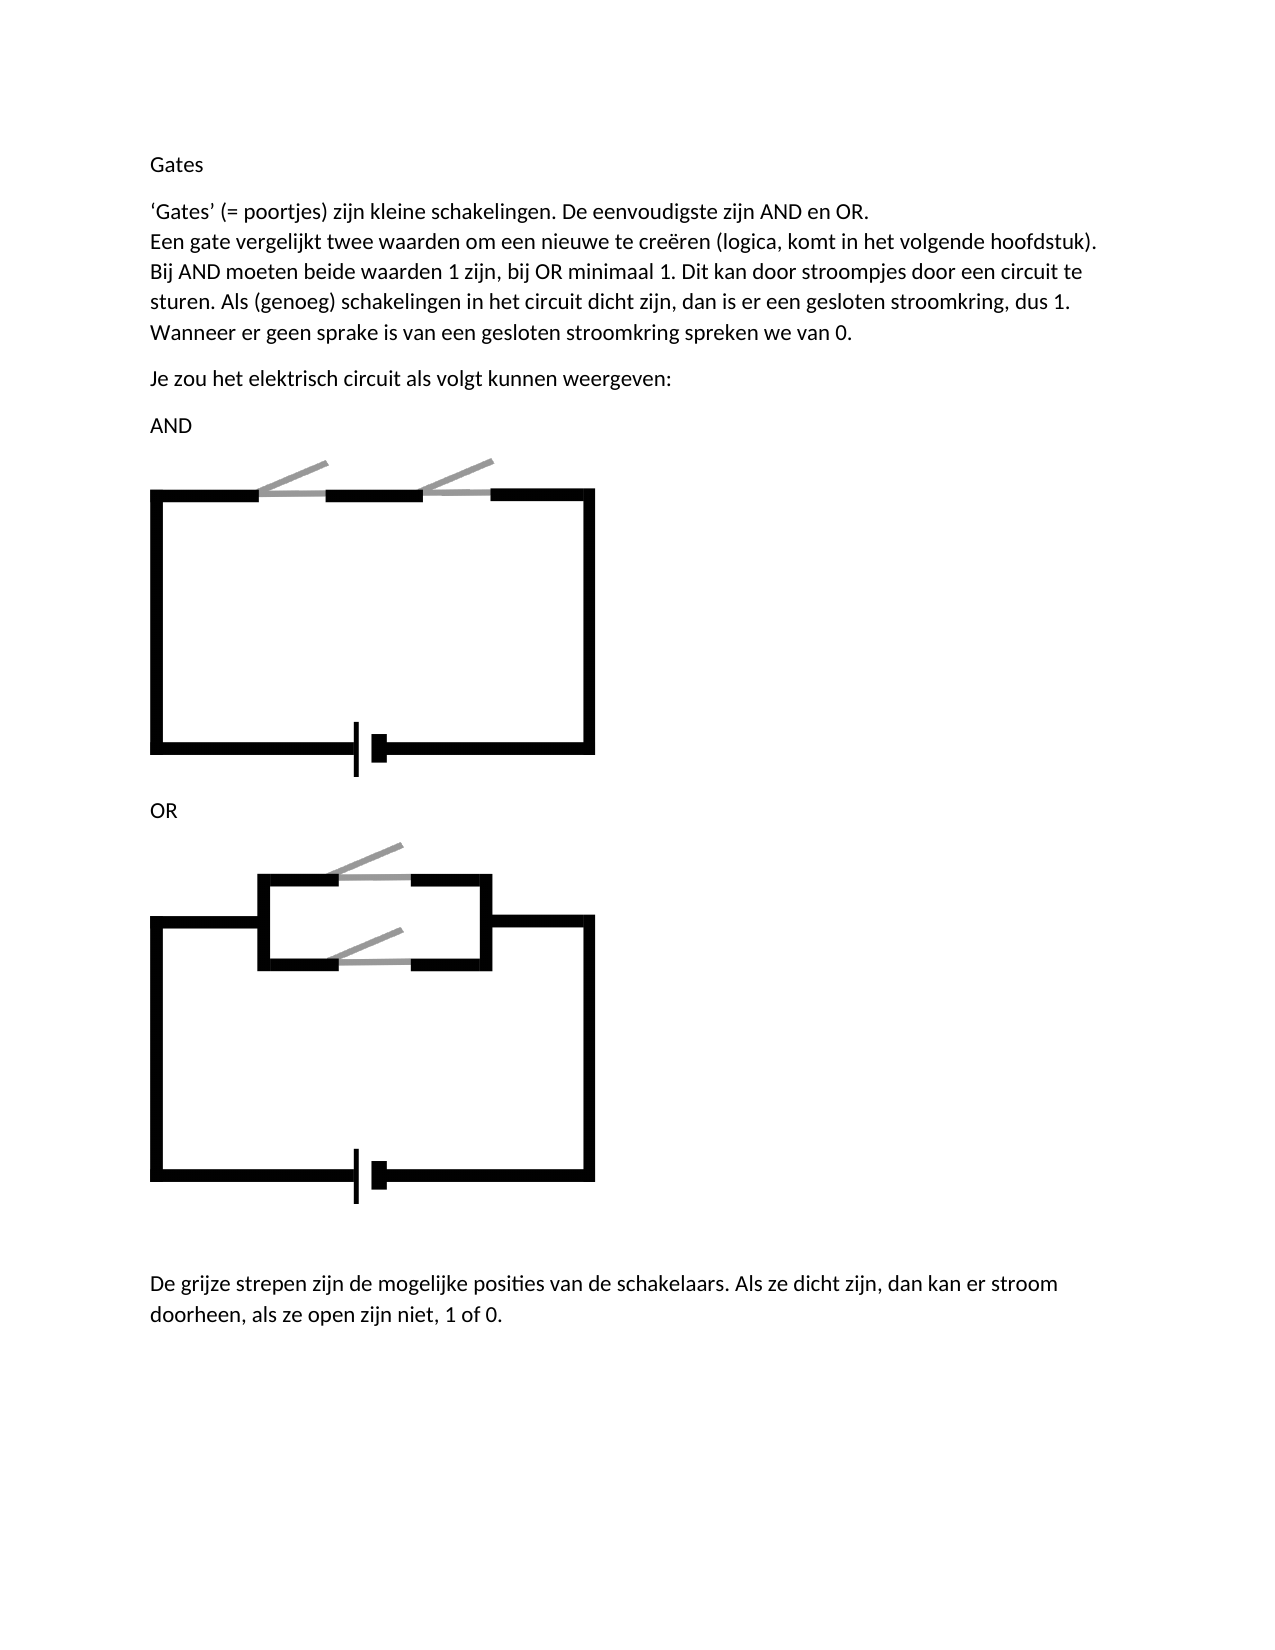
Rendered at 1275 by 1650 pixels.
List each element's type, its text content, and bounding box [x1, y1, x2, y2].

picture [150, 458, 596, 777]
text Gates [150, 150, 1125, 178]
text AND [150, 411, 1125, 439]
text OR [150, 796, 1125, 824]
text De grijze strepen zijn de mogelijke posities van de schakelaars. Als ze dicht zijn, dan kan er stroom doorheen, als ze open zijn niet, 1 of 0. [150, 1269, 1125, 1328]
text ‘Gates’ (= poortjes) zijn kleine schakelingen. De eenvoudigste zijn AND en OR. Een gate vergelijkt twee waarden om een nieuwe te creëren (logica, komt in het volgende hoofdstuk). Bij AND moeten beide waarden 1 zijn, bij OR minimaal 1. Dit kan door stroompjes door een circuit te sturen. Als (genoeg) schakelingen in het circuit dicht zijn, dan is er een gesloten stroomkring, dus 1. Wanneer er geen sprake is van een gesloten stroomkring spreken we van 0. [150, 197, 1125, 346]
text Je zou het elektrisch circuit als volgt kunnen weergeven: [150, 364, 1125, 393]
picture [150, 842, 596, 1204]
